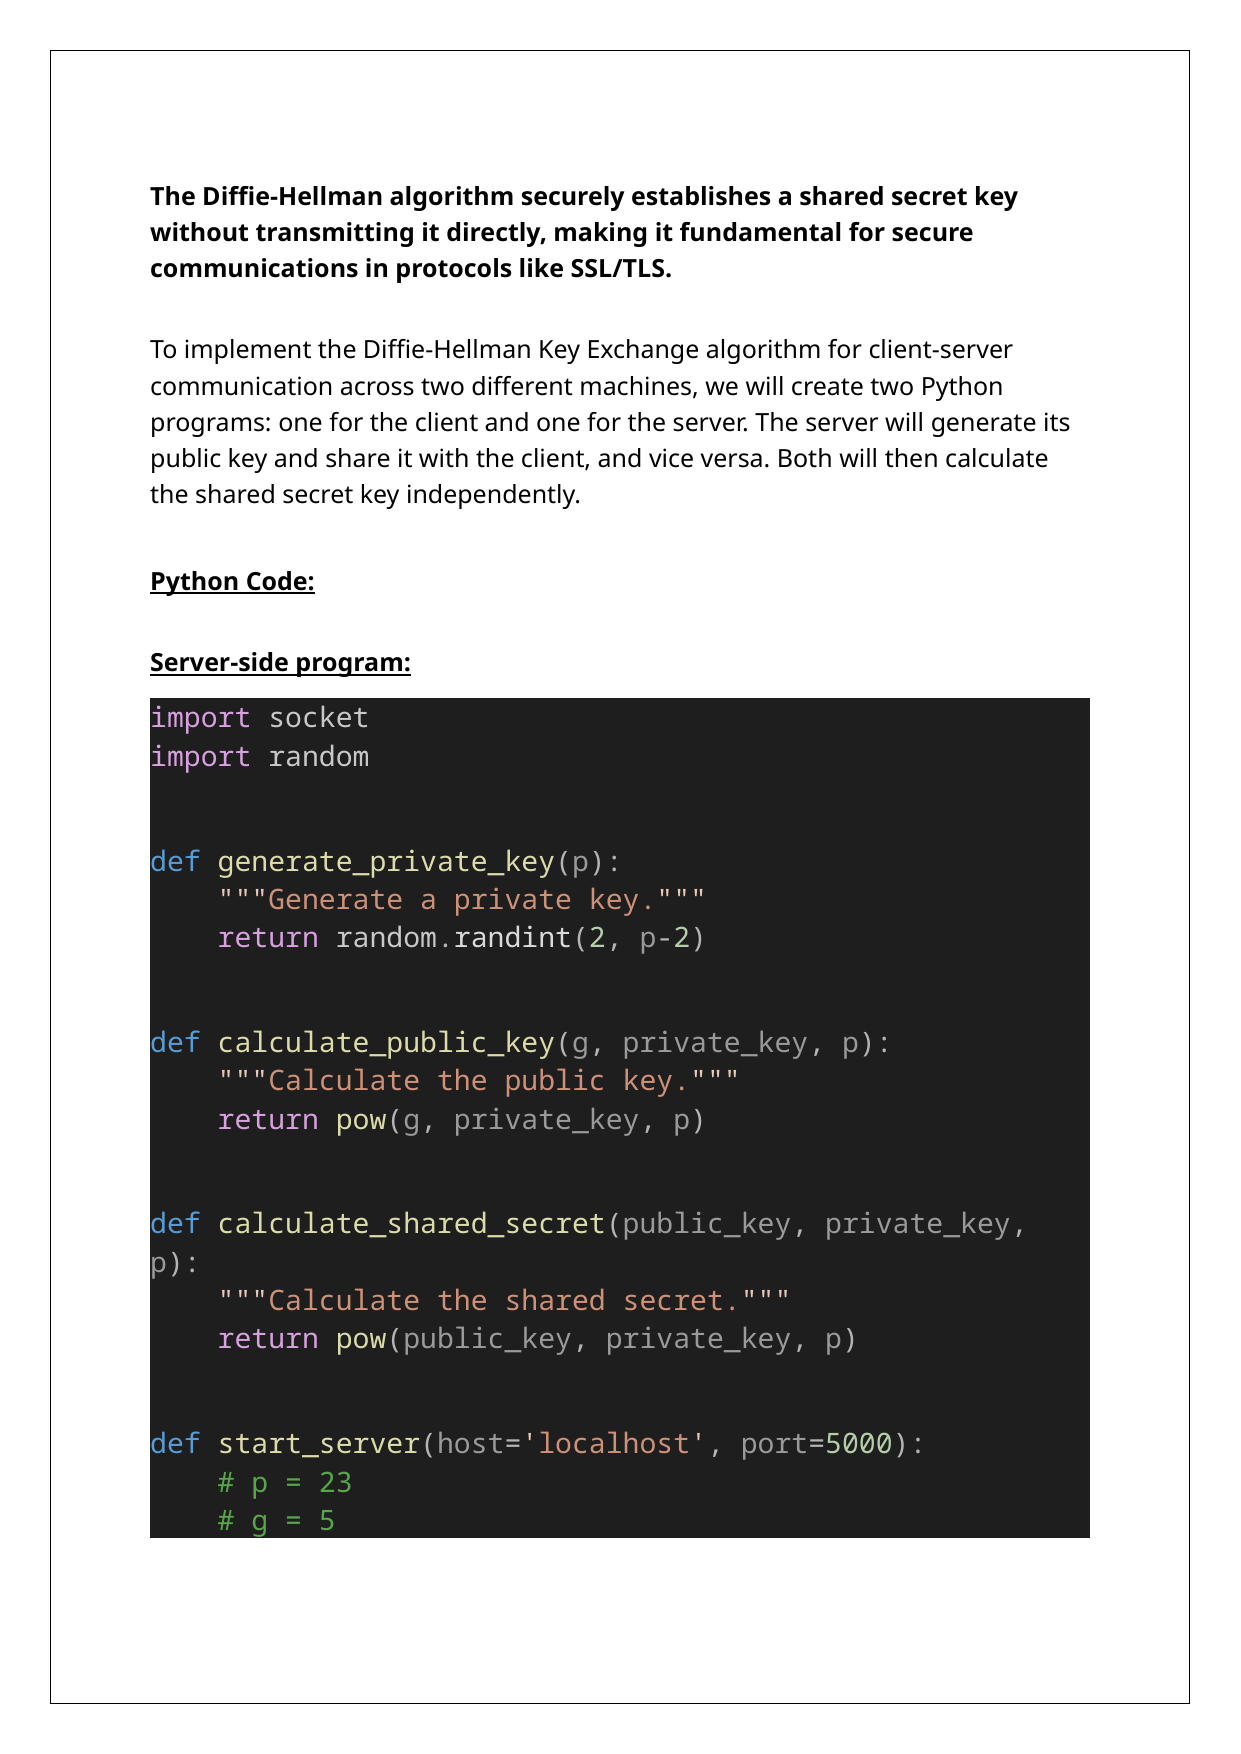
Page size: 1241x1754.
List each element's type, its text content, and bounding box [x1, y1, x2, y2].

text """Generate a private key.""" [150, 879, 1090, 917]
text # p = 23 [150, 1462, 1090, 1500]
text def start_server(host='localhost', port=5000): [150, 1423, 1090, 1462]
text import random [150, 736, 1090, 774]
text Server-side program: [150, 645, 1090, 679]
text """Calculate the shared secret.""" [150, 1280, 1090, 1319]
text To implement the Diffie-Hellman Key Exchange algorithm for client-server communication across two different machines, we will create two Python programs: one for the client and one for the server. The server will generate its public key and share it with the client, and vice versa. Both will then calculate the shared secret key independently. [150, 332, 1090, 510]
text import socket [150, 698, 1090, 736]
text """Calculate the public key.""" [150, 1061, 1090, 1099]
text Python Code: [150, 564, 1090, 598]
text return random.randint(2, p-2) [150, 917, 1090, 956]
text return pow(public_key, private_key, p) [150, 1319, 1090, 1357]
text def calculate_shared_secret(public_key, private_key, p): [150, 1204, 1090, 1280]
text def calculate_public_key(g, private_key, p): [150, 1022, 1090, 1061]
text # g = 5 [150, 1500, 1090, 1538]
text The Diffie-Hellman algorithm securely establishes a shared secret key without transmitting it directly, making it fundamental for secure communications in protocols like SSL/TLS. [150, 179, 1090, 285]
text def generate_private_key(p): [150, 841, 1090, 879]
text return pow(g, private_key, p) [150, 1099, 1090, 1137]
